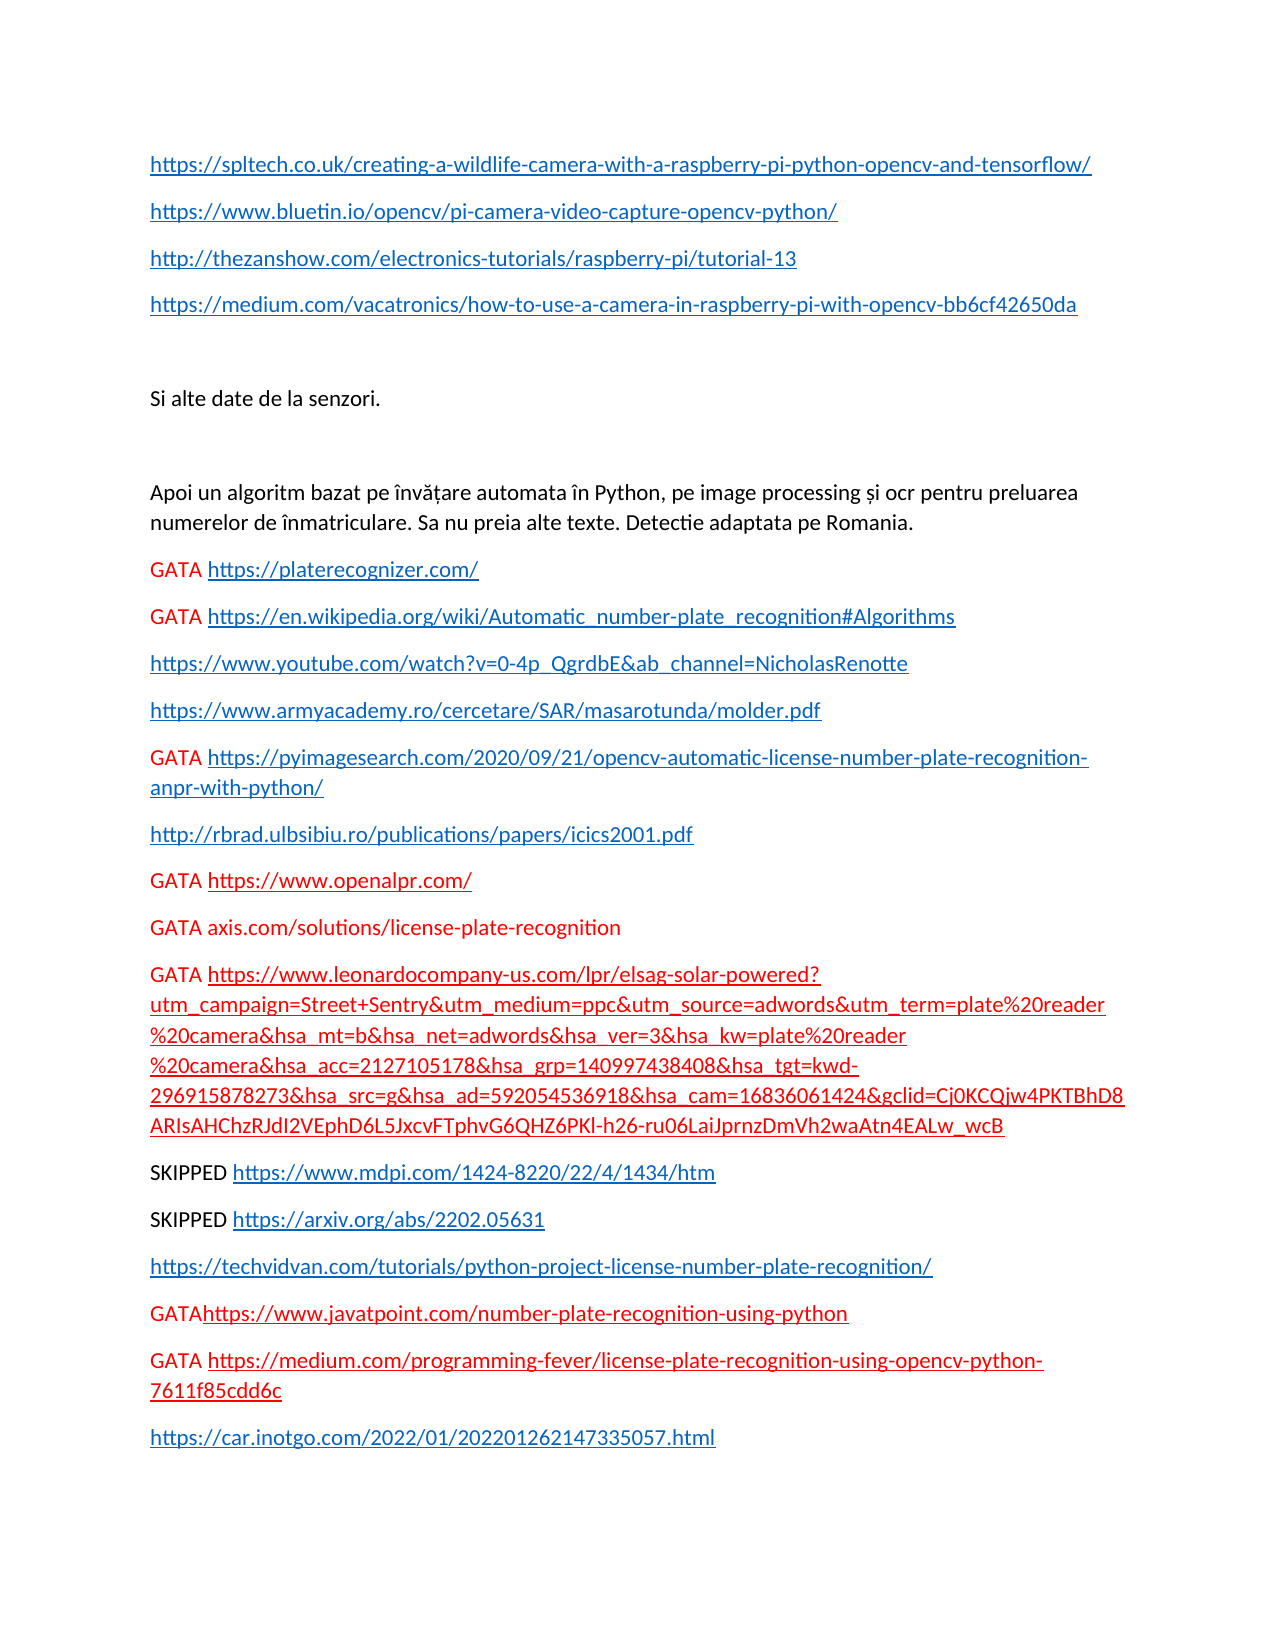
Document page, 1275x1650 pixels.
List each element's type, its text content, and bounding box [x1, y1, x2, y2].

text GATAhttps://www.javatpoint.com/number-plate-recognition-using-python [150, 1299, 1125, 1327]
text SKIPPED https://www.mdpi.com/1424-8220/22/4/1434/htm [150, 1158, 1125, 1186]
text http://thezanshow.com/electronics-tutorials/raspberry-pi/tutorial-13 [150, 244, 1125, 272]
text https://www.youtube.com/watch?v=0-4p_QgrdbE&ab_channel=NicholasRenotte [150, 649, 1125, 677]
text GATA https://en.wikipedia.org/wiki/Automatic_number-plate_recognition#Algorithms [150, 602, 1125, 630]
text https://spltech.co.uk/creating-a-wildlife-camera-with-a-raspberry-pi-python-opencv-and-tensorflow/ [150, 150, 1125, 178]
text https://www.armyacademy.ro/cercetare/SAR/masarotunda/molder.pdf [150, 696, 1125, 724]
text http://rbrad.ulbsibiu.ro/publications/papers/icics2001.pdf [150, 820, 1125, 848]
text GATA https://www.leonardocompany-us.com/lpr/elsag-solar-powered?utm_campaign=Street+Sentry&utm_medium=ppc&utm_source=adwords&utm_term=plate%20reader%20camera&hsa_mt=b&hsa_net=adwords&hsa_ver=3&hsa_kw=plate%20reader%20camera&hsa_acc=2127105178&hsa_grp=140997438408&hsa_tgt=kwd-296915878273&hsa_src=g&hsa_ad=592054536918&hsa_cam=16836061424&gclid=Cj0KCQjw4PKTBhD8ARIsAHChzRJdI2VEphD6L5JxcvFTphvG6QHZ6PKl-h26-ru06LaiJprnzDmVh2waAtn4EALw_wcB [150, 960, 1125, 1105]
text Apoi un algoritm bazat pe învățare automata în Python, pe image processing și ocr pentru preluarea numerelor de înmatriculare. Sa nu preia alte texte. Detectie adaptata pe Romania. [150, 478, 1125, 536]
text https://car.inotgo.com/2022/01/202201262147335057.html [150, 1423, 1125, 1451]
text https://www.bluetin.io/opencv/pi-camera-video-capture-opencv-python/ [150, 197, 1125, 225]
text GATA https://platerecognizer.com/ [150, 555, 1125, 583]
text Si alte date de la senzori. [150, 384, 1125, 412]
text GATA https://www.openalpr.com/ [150, 867, 1125, 895]
text GATA https://pyimagesearch.com/2020/09/21/opencv-automatic-license-number-plate-recognition-anpr-with-python/ [150, 743, 1125, 801]
text GATA https://medium.com/programming-fever/license-plate-recognition-using-opencv-python-7611f85cdd6c [150, 1346, 1125, 1404]
text https://medium.com/vacatronics/how-to-use-a-camera-in-raspberry-pi-with-opencv-bb6cf42650da [150, 291, 1125, 319]
text SKIPPED https://arxiv.org/abs/2202.05631 [150, 1205, 1125, 1233]
text GATA axis.com/solutions/license-plate-recognition [150, 913, 1125, 942]
text GATA https://www.leonardocompany-us.com/lpr/elsag-solar-powered?utm_campaign=Street+Sentry&utm_medium=ppc&utm_source=adwords&utm_term=plate%20reader%20camera&hsa_mt=b&hsa_net=adwords&hsa_ver=3&hsa_kw=plate%20reader%20camera&hsa_acc=2127105178&hsa_grp=140997438408&hsa_tgt=kwd-296915878273&hsa_src=g&hsa_ad=592054536918&hsa_cam=16836061424&gclid=Cj0KCQjw4PKTBhD8ARIsAHChzRJdI2VEphD6L5JxcvFTphvG6QHZ6PKl-h26-ru06LaiJprnzDmVh2waAtn4EALw_wcB [150, 1107, 1125, 1139]
text https://techvidvan.com/tutorials/python-project-license-number-plate-recognition/ [150, 1252, 1125, 1280]
